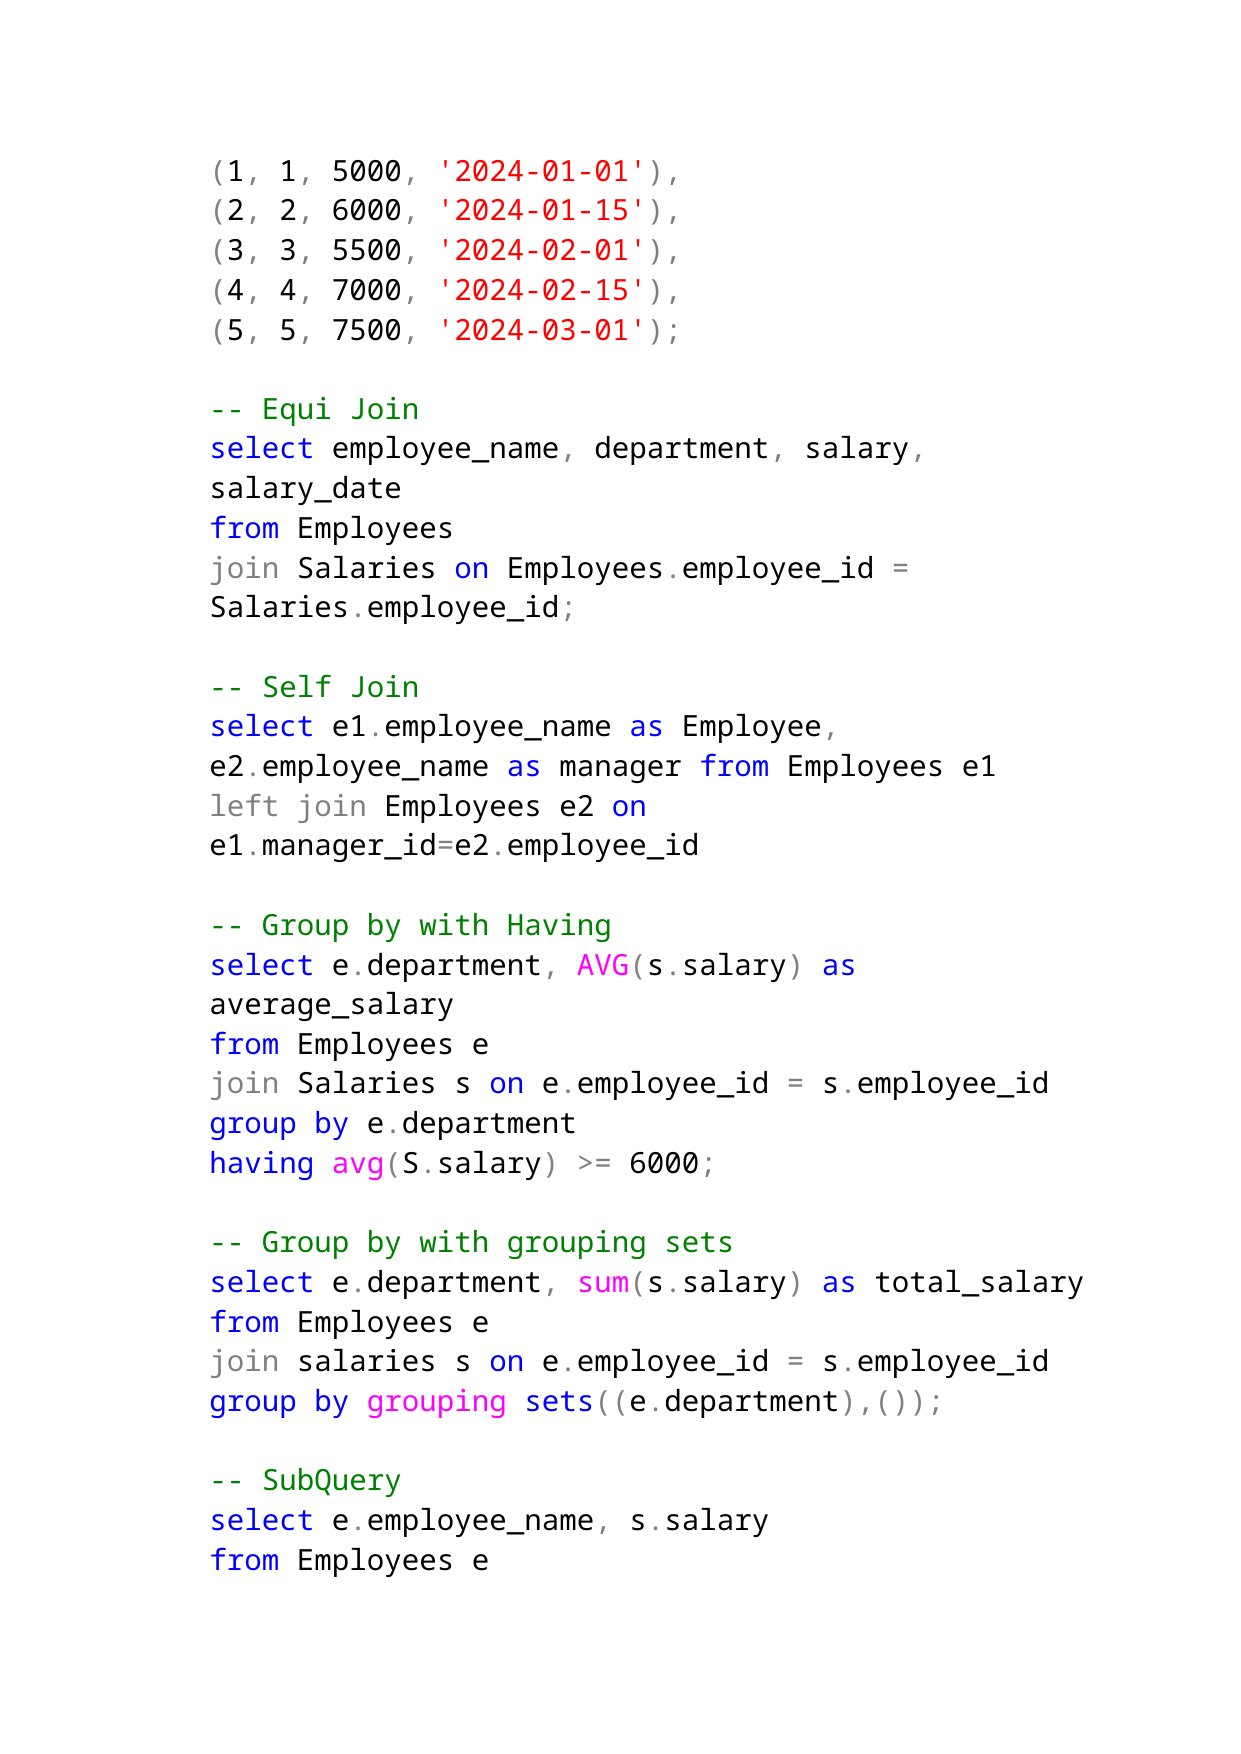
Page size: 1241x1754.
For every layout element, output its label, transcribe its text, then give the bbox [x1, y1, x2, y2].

text (5, 5, 7500, '2024-03-01'); [209, 309, 1090, 348]
text -- SubQuery [209, 1460, 1090, 1499]
text join Salaries s on e.employee_id = s.employee_id [209, 1063, 1090, 1102]
text group by grouping sets((e.department),()); [209, 1380, 1090, 1420]
text join salaries s on e.employee_id = s.employee_id [209, 1341, 1090, 1380]
text from Employees e [209, 1023, 1090, 1063]
text group by e.department [209, 1102, 1090, 1142]
text (1, 1, 5000, '2024-01-01'), [209, 150, 1090, 190]
text from Employees e [209, 1301, 1090, 1341]
text having avg(S.salary) >= 6000; [209, 1142, 1090, 1182]
text select e1.employee_name as Employee, e2.employee_name as manager from Employees e1 [209, 706, 1090, 785]
text -- Group by with grouping sets [209, 1222, 1090, 1261]
text select e.department, AVG(s.salary) as average_salary [209, 944, 1090, 1023]
text from Employees [209, 507, 1090, 547]
text -- Equi Join [209, 388, 1090, 428]
text left join Employees e2 on e1.manager_id=e2.employee_id [209, 785, 1090, 864]
text from Employees e [209, 1539, 1090, 1579]
text -- Self Join [209, 666, 1090, 706]
text (4, 4, 7000, '2024-02-15'), [209, 269, 1090, 309]
text (3, 3, 5500, '2024-02-01'), [209, 229, 1090, 269]
text -- Group by with Having [209, 904, 1090, 944]
text select employee_name, department, salary, salary_date [209, 428, 1090, 507]
text (2, 2, 6000, '2024-01-15'), [209, 190, 1090, 229]
text join Salaries on Employees.employee_id = Salaries.employee_id; [209, 547, 1090, 626]
text select e.department, sum(s.salary) as total_salary [209, 1261, 1090, 1301]
text select e.employee_name, s.salary [209, 1499, 1090, 1539]
